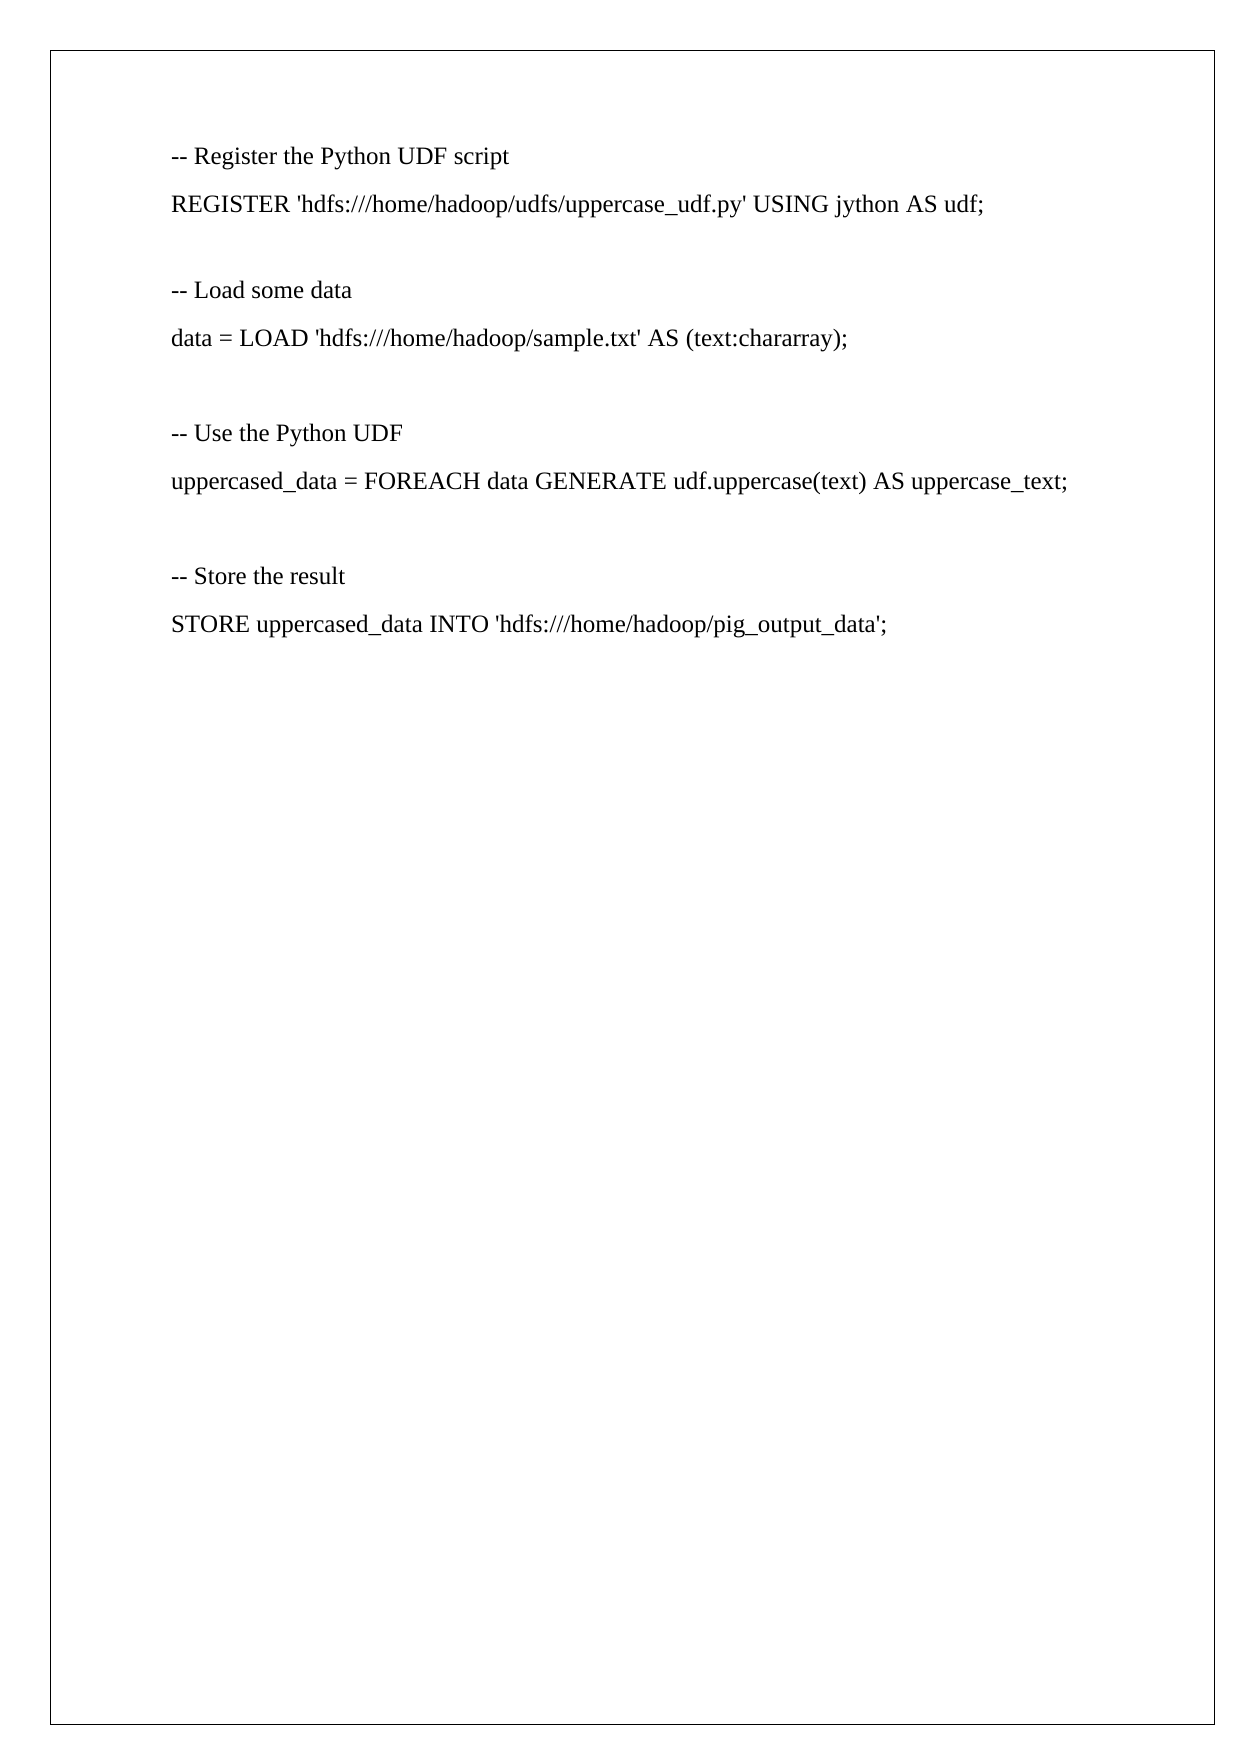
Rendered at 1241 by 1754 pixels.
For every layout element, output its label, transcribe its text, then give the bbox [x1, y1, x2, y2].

text data = LOAD 'hdfs:///home/hadoop/sample.txt' AS (text:chararray); [171, 323, 1214, 352]
text -- Register the Python UDF script [171, 142, 1214, 170]
text STORE uppercased_data INTO 'hdfs:///home/hadoop/pig_output_data'; [171, 609, 1214, 637]
text uppercased_data = FOREACH data GENERATE udf.uppercase(text) AS uppercase_text; [171, 466, 1214, 494]
text REGISTER 'hdfs:///home/hadoop/udfs/uppercase_udf.py' USING jython AS udf; [171, 189, 1214, 218]
text -- Load some data [171, 275, 1214, 304]
text -- Store the result [171, 561, 1214, 590]
text -- Use the Python UDF [171, 418, 1214, 447]
